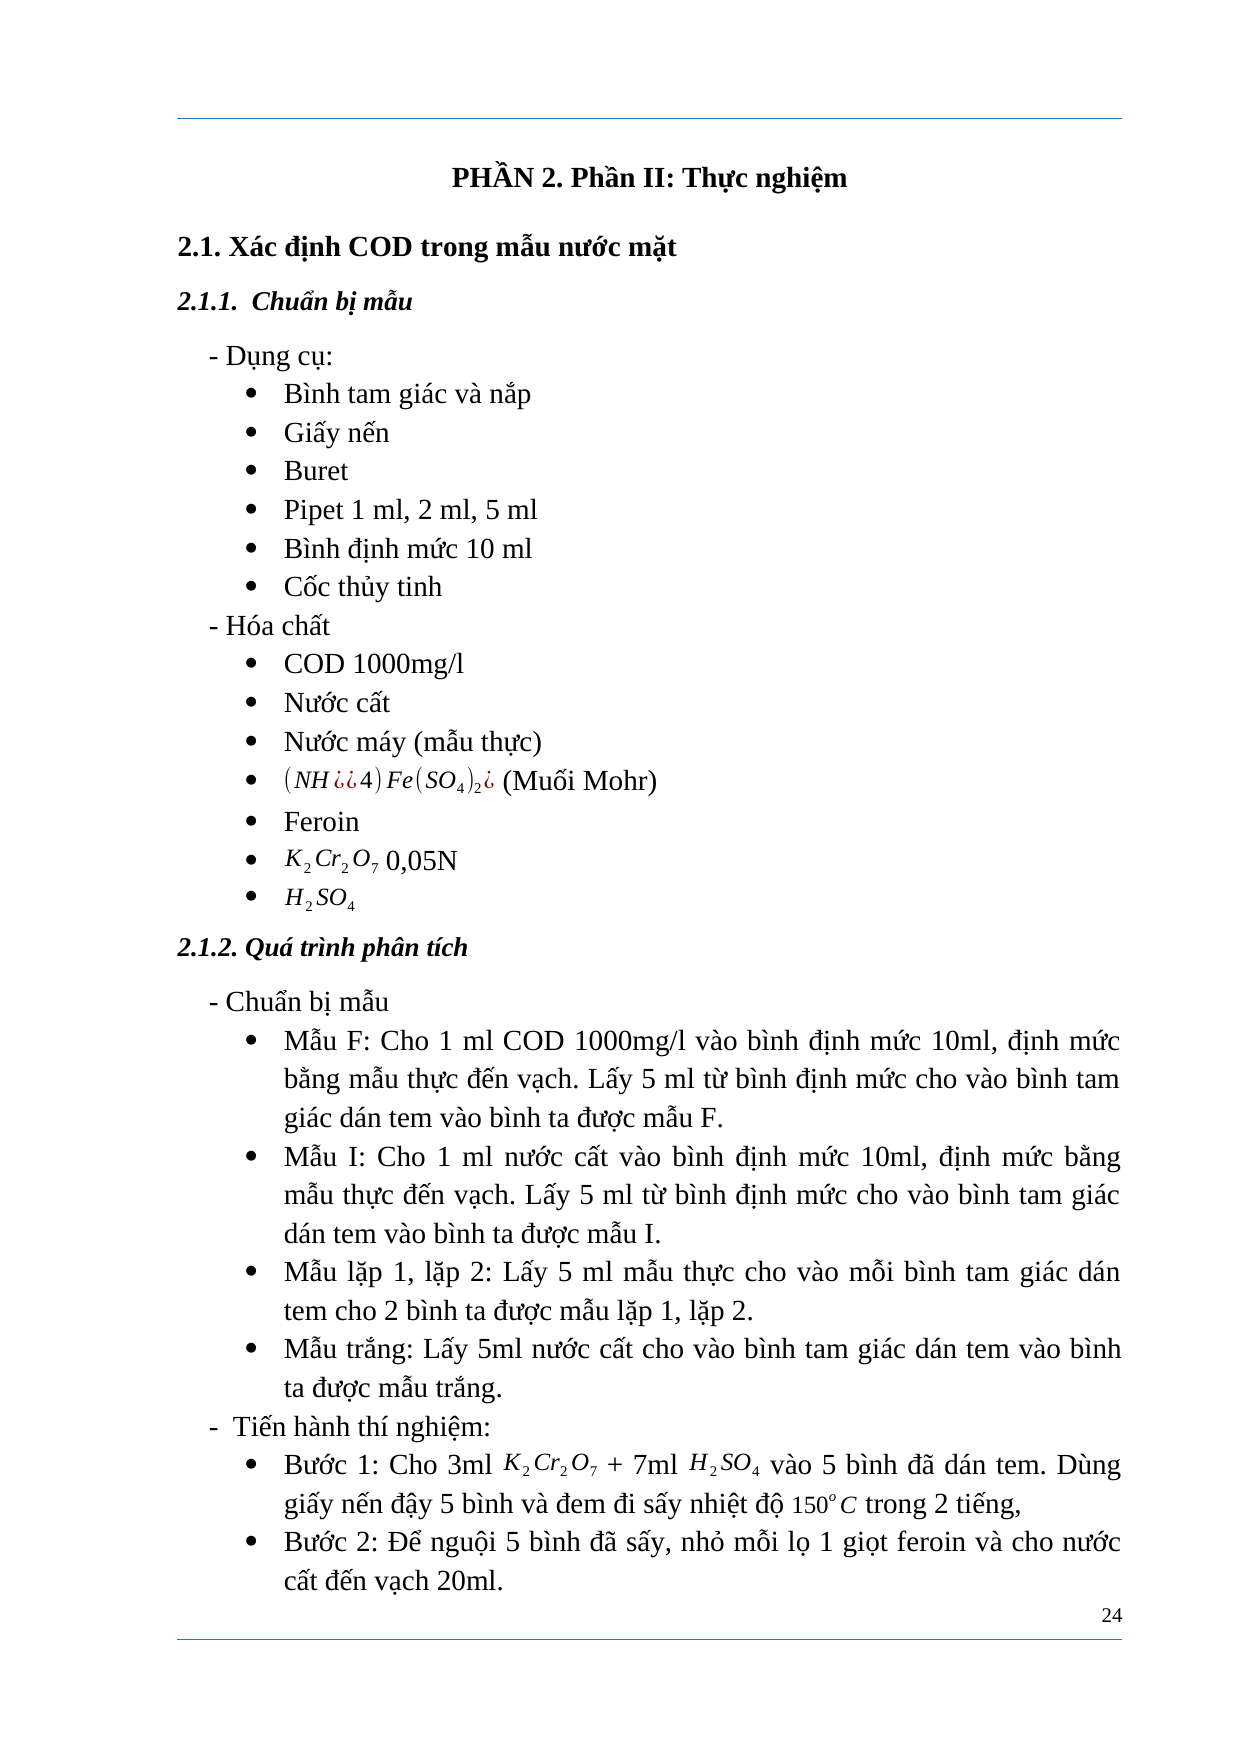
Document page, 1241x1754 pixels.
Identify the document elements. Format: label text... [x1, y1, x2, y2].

list Mẫu F: Cho 1 ml COD 1000mg/l vào bình định mức 10ml, định mức bằng mẫu thực đến vạch. Lấy 5 ml từ bình định mức cho vào bình tam giác dán tem vào bình ta được mẫu F. [246, 1023, 1122, 1134]
text - Hóa chất [177, 608, 1122, 642]
subtitle 2.1.2. Quá trình phân tích [177, 931, 1122, 963]
list Bước 1: Cho 3ml + 7ml vào 5 bình đã dán tem. Dùng giấy nến đậy 5 bình và đem đi sấy nhiệt độ trong 2 tiếng, [246, 1447, 1122, 1519]
list Feroin [246, 804, 1122, 838]
subtitle Xác định COD trong mẫu nước mặt [177, 229, 1122, 262]
list Cốc thủy tinh [246, 569, 1122, 603]
list (Muối Mohr) [246, 763, 1122, 799]
list 0,05N [246, 843, 1122, 879]
list Mẫu lặp 1, lặp 2: Lấy 5 ml mẫu thực cho vào mỗi bình tam giác dán tem cho 2 bình ta được mẫu lặp 1, lặp 2. [246, 1254, 1122, 1327]
list Bình định mức 10 ml [246, 531, 1122, 564]
list COD 1000mg/l [246, 647, 1122, 680]
text - Chuẩn bị mẫu [177, 984, 1122, 1018]
list Bình tam giác và nắp [246, 376, 1122, 410]
list Pipet 1 ml, 2 ml, 5 ml [246, 492, 1122, 526]
text - Dụng cụ: [177, 338, 1122, 371]
list Buret [246, 453, 1122, 487]
list Mẫu I: Cho 1 ml nước cất vào bình định mức 10ml, định mức bằng mẫu thực đến vạch. Lấy 5 ml từ bình định mức cho vào bình tam giác dán tem vào bình ta được mẫu I. [246, 1139, 1122, 1249]
list Bước 2: Để nguội 5 bình đã sấy, nhỏ mỗi lọ 1 giọt feroin và cho nước cất đến vạch 20ml. [246, 1524, 1122, 1597]
list Nước máy (mẫu thực) [246, 724, 1122, 758]
subtitle 2.1.1. Chuẩn bị mẫu [177, 285, 1122, 316]
subtitle Phần II: Thực nghiệm [177, 160, 1122, 194]
text - Tiến hành thí nghiệm: [177, 1409, 1122, 1442]
list Mẫu trắng: Lấy 5ml nước cất cho vào bình tam giác dán tem vào bình ta được mẫu trắng. [246, 1332, 1122, 1404]
list Nước cất [246, 685, 1122, 719]
list Giấy nến [246, 415, 1122, 448]
